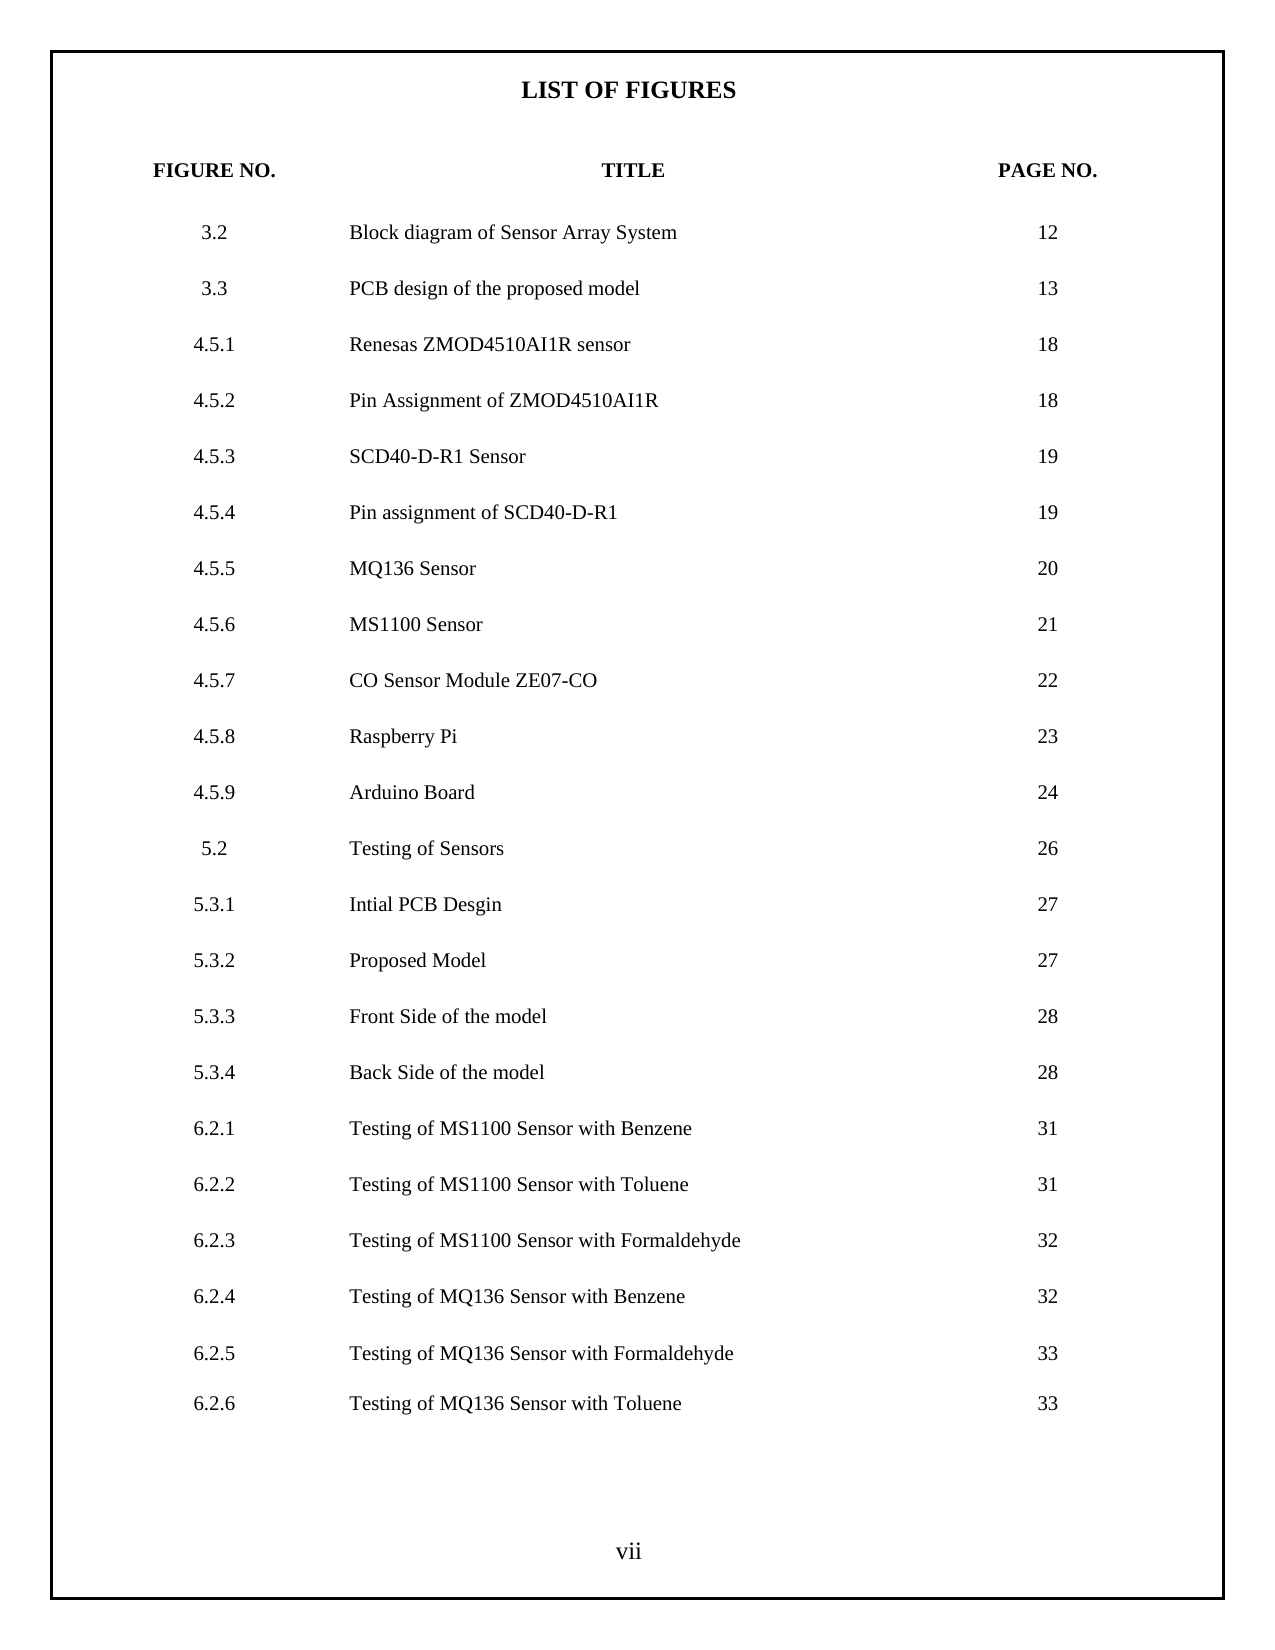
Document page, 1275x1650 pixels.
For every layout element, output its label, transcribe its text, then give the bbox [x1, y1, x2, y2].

table_cell 27 [929, 923, 1167, 979]
table_cell Testing of Sensors [338, 811, 928, 867]
table_cell 6.2.1 [90, 1091, 338, 1147]
table_cell 6.2.5 [90, 1316, 338, 1366]
table_cell 5.3.2 [90, 923, 338, 979]
table_cell 18 [929, 363, 1167, 419]
table_cell MQ136 Sensor [338, 531, 928, 587]
table_cell 4.5.8 [90, 699, 338, 755]
table_cell Testing of MS1100 Sensor with Formaldehyde [338, 1204, 928, 1259]
table_cell 33 [929, 1316, 1167, 1366]
table_cell Pin Assignment of ZMOD4510AI1R [338, 363, 928, 419]
table_cell 22 [929, 643, 1167, 699]
table_cell Arduino Board [338, 755, 928, 811]
table_cell Testing of MS1100 Sensor with Toluene [338, 1148, 928, 1203]
table_cell Proposed Model [338, 923, 928, 979]
table_cell 4.5.2 [90, 363, 338, 419]
table_cell 3.2 [90, 195, 338, 251]
table_cell 26 [929, 811, 1167, 867]
table_cell Testing of MQ136 Sensor with Benzene [338, 1260, 928, 1316]
table_cell Block diagram of Sensor Array System [338, 195, 928, 251]
table_cell 5.3.3 [90, 979, 338, 1035]
table_cell 12 [929, 195, 1167, 251]
table_cell 3.3 [90, 251, 338, 307]
table_cell 33 [929, 1366, 1167, 1422]
table_cell 6.2.3 [90, 1204, 338, 1259]
table_cell Pin assignment of SCD40-D-R1 [338, 475, 928, 531]
table_cell 27 [929, 867, 1167, 923]
table_cell 6.2.2 [90, 1148, 338, 1203]
text LIST OF FIGURES [94, 75, 1163, 104]
table_header PAGE NO. [929, 133, 1167, 195]
table_cell 4.5.3 [90, 419, 338, 475]
table_header TITLE [338, 133, 928, 195]
table_cell 4.5.7 [90, 643, 338, 699]
table_cell 23 [929, 699, 1167, 755]
table_cell PCB design of the proposed model [338, 251, 928, 307]
table_header FIGURE NO. [90, 133, 338, 195]
table_cell Renesas ZMOD4510AI1R sensor [338, 307, 928, 363]
table_cell 4.5.4 [90, 475, 338, 531]
table_cell 4.5.1 [90, 307, 338, 363]
table_cell SCD40-D-R1 Sensor [338, 419, 928, 475]
table_cell 6.2.6 [90, 1366, 338, 1422]
table_cell 6.2.4 [90, 1260, 338, 1316]
table_cell 5.3.4 [90, 1035, 338, 1091]
table_cell Front Side of the model [338, 979, 928, 1035]
table_cell 31 [929, 1091, 1167, 1147]
table_cell 4.5.9 [90, 755, 338, 811]
table_cell 31 [929, 1148, 1167, 1203]
table_cell MS1100 Sensor [338, 587, 928, 643]
table_cell 13 [929, 251, 1167, 307]
table_cell 32 [929, 1204, 1167, 1259]
table_cell 28 [929, 1035, 1167, 1091]
table_cell Back Side of the model [338, 1035, 928, 1091]
table_cell 5.2 [90, 811, 338, 867]
table_cell 5.3.1 [90, 867, 338, 923]
table_cell 20 [929, 531, 1167, 587]
table_cell 18 [929, 307, 1167, 363]
table_cell 19 [929, 475, 1167, 531]
table_cell Testing of MQ136 Sensor with Formaldehyde [338, 1316, 928, 1366]
table_cell Intial PCB Desgin [338, 867, 928, 923]
table_cell 21 [929, 587, 1167, 643]
table_cell Testing of MS1100 Sensor with Benzene [338, 1091, 928, 1147]
table_cell 19 [929, 419, 1167, 475]
table_cell 32 [929, 1260, 1167, 1316]
table_cell 4.5.6 [90, 587, 338, 643]
table_cell Testing of MQ136 Sensor with Toluene [338, 1366, 928, 1422]
table_cell 4.5.5 [90, 531, 338, 587]
table_cell 28 [929, 979, 1167, 1035]
table_cell 24 [929, 755, 1167, 811]
table_cell CO Sensor Module ZE07-CO [338, 643, 928, 699]
table_cell Raspberry Pi [338, 699, 928, 755]
